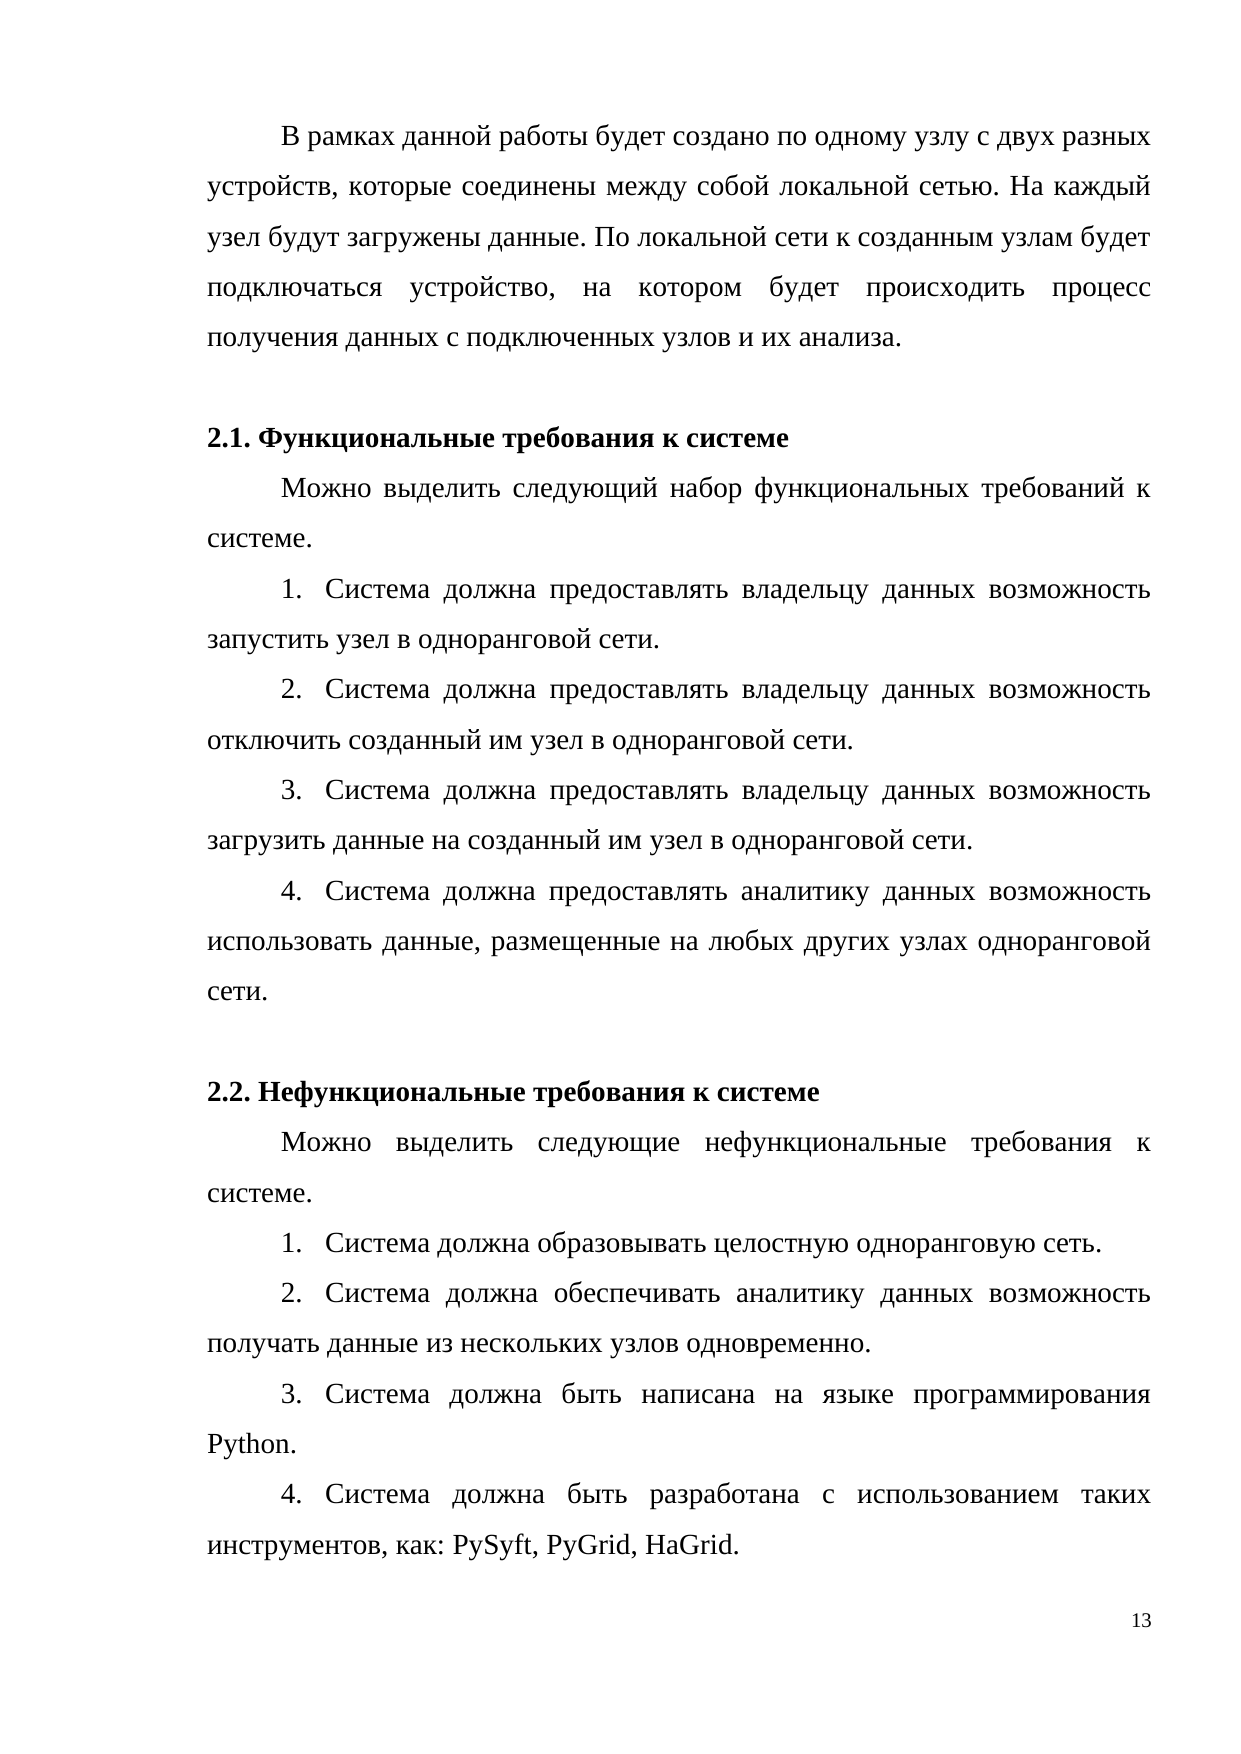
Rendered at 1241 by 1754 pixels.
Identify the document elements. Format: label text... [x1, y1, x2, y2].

list Система должна предоставлять аналитику данных возможность использовать данные, размещенные на любых других узлах одноранговой сети. [207, 873, 1152, 1007]
list Система должна предоставлять владельцу данных возможность отключить созданный им узел в одноранговой сети. [207, 672, 1152, 755]
list Система должна предоставлять владельцу данных возможность запустить узел в одноранговой сети. [207, 571, 1152, 655]
subtitle 2.1. Функциональные требования к системе [207, 420, 1152, 453]
list Система должна образовывать целостную одноранговую сеть. [207, 1225, 1152, 1258]
list Система должна быть написана на языке программирования Python. [207, 1376, 1152, 1460]
list Система должна быть разработана с использованием таких инструментов, как: PySyft, PyGrid, HaGrid. [207, 1477, 1152, 1560]
text Можно выделить следующий набор функциональных требований к системе. [207, 470, 1152, 554]
list Система должна обеспечивать аналитику данных возможность получать данные из нескольких узлов одновременно. [207, 1275, 1152, 1359]
list Система должна предоставлять владельцу данных возможность загрузить данные на созданный им узел в одноранговой сети. [207, 772, 1152, 856]
text Можно выделить следующие нефункциональные требования к системе. [207, 1124, 1152, 1208]
subtitle 2.2. Нефункциональные требования к системе [207, 1074, 1152, 1108]
text В рамках данной работы будет создано по одному узлу с двух разных устройств, которые соединены между собой локальной сетью. На каждый узел будут загружены данные. По локальной сети к созданным узлам будет подключаться устройство, на котором будет происходить процесс получения данных с подключенных узлов и их анализа. [207, 118, 1152, 353]
